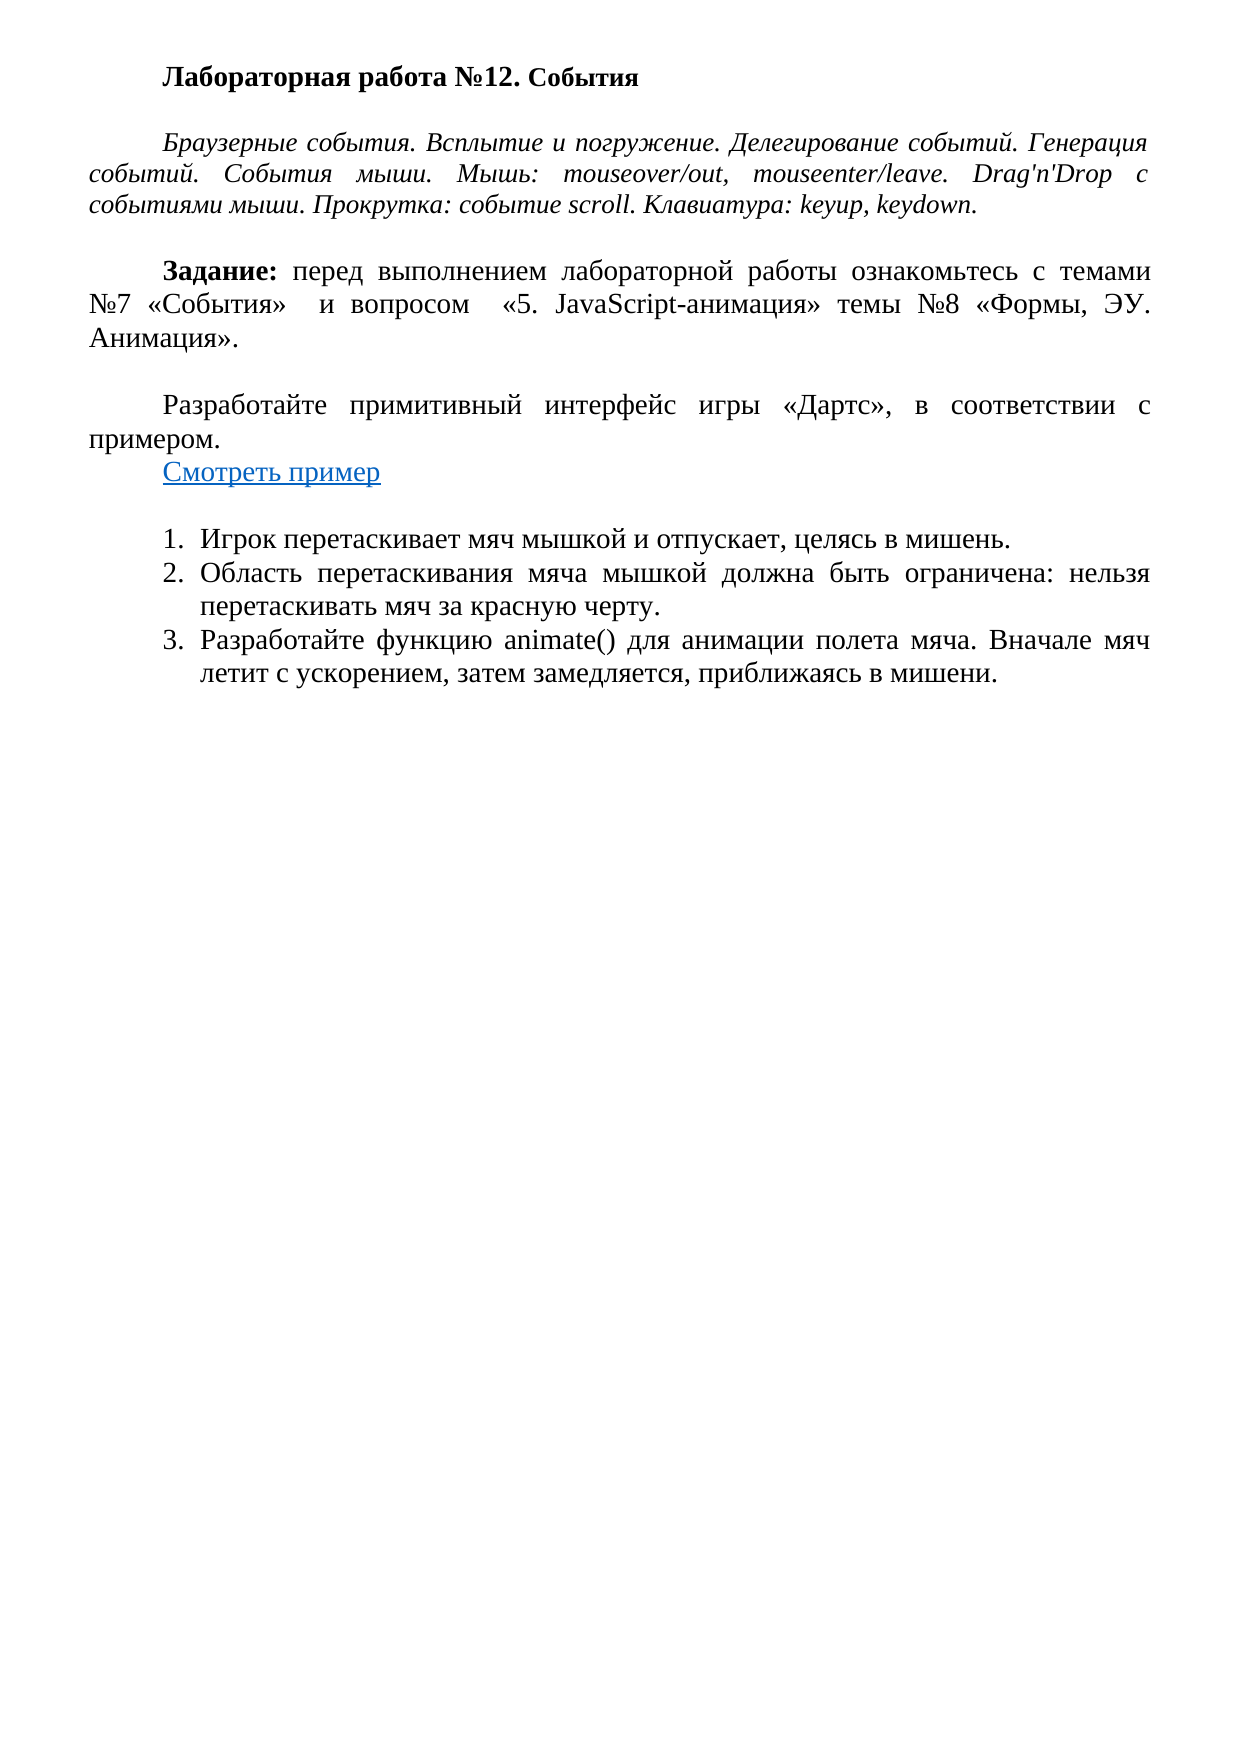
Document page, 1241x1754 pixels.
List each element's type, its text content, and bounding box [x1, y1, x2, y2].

text Смотреть пример [89, 454, 1152, 488]
text Разработайте примитивный интерфейс игры «Дартс», в соответствии с примером. [89, 387, 1152, 454]
text Задание: перед выполнением лабораторной работы ознакомьтесь с темами №7 «События» и вопросом «5. JavaScript-анимация» темы №8 «Формы, ЭУ. Анимация». [89, 253, 1152, 354]
list Игрок перетаскивает мяч мышкой и отпускает, целясь в мишень. [162, 521, 1152, 555]
list Разработайте функцию animate() для анимации полета мяча. Вначале мяч летит с ускорением, затем замедляется, приближаясь в мишени. [162, 622, 1152, 689]
text Лабораторная работа №12. События [89, 59, 1152, 93]
text Браузерные события. Всплытие и погружение. Делегирование событий. Генерация событий. События мыши. Мышь: mouseover/out, mouseenter/leave. Drag'n'Drop с событиями мыши. Прокрутка: событие scroll. Клавиатура: keyup, keydown. [89, 126, 1152, 219]
list Область перетаскивания мяча мышкой должна быть ограничена: нельзя перетаскивать мяч за красную черту. [162, 555, 1152, 622]
